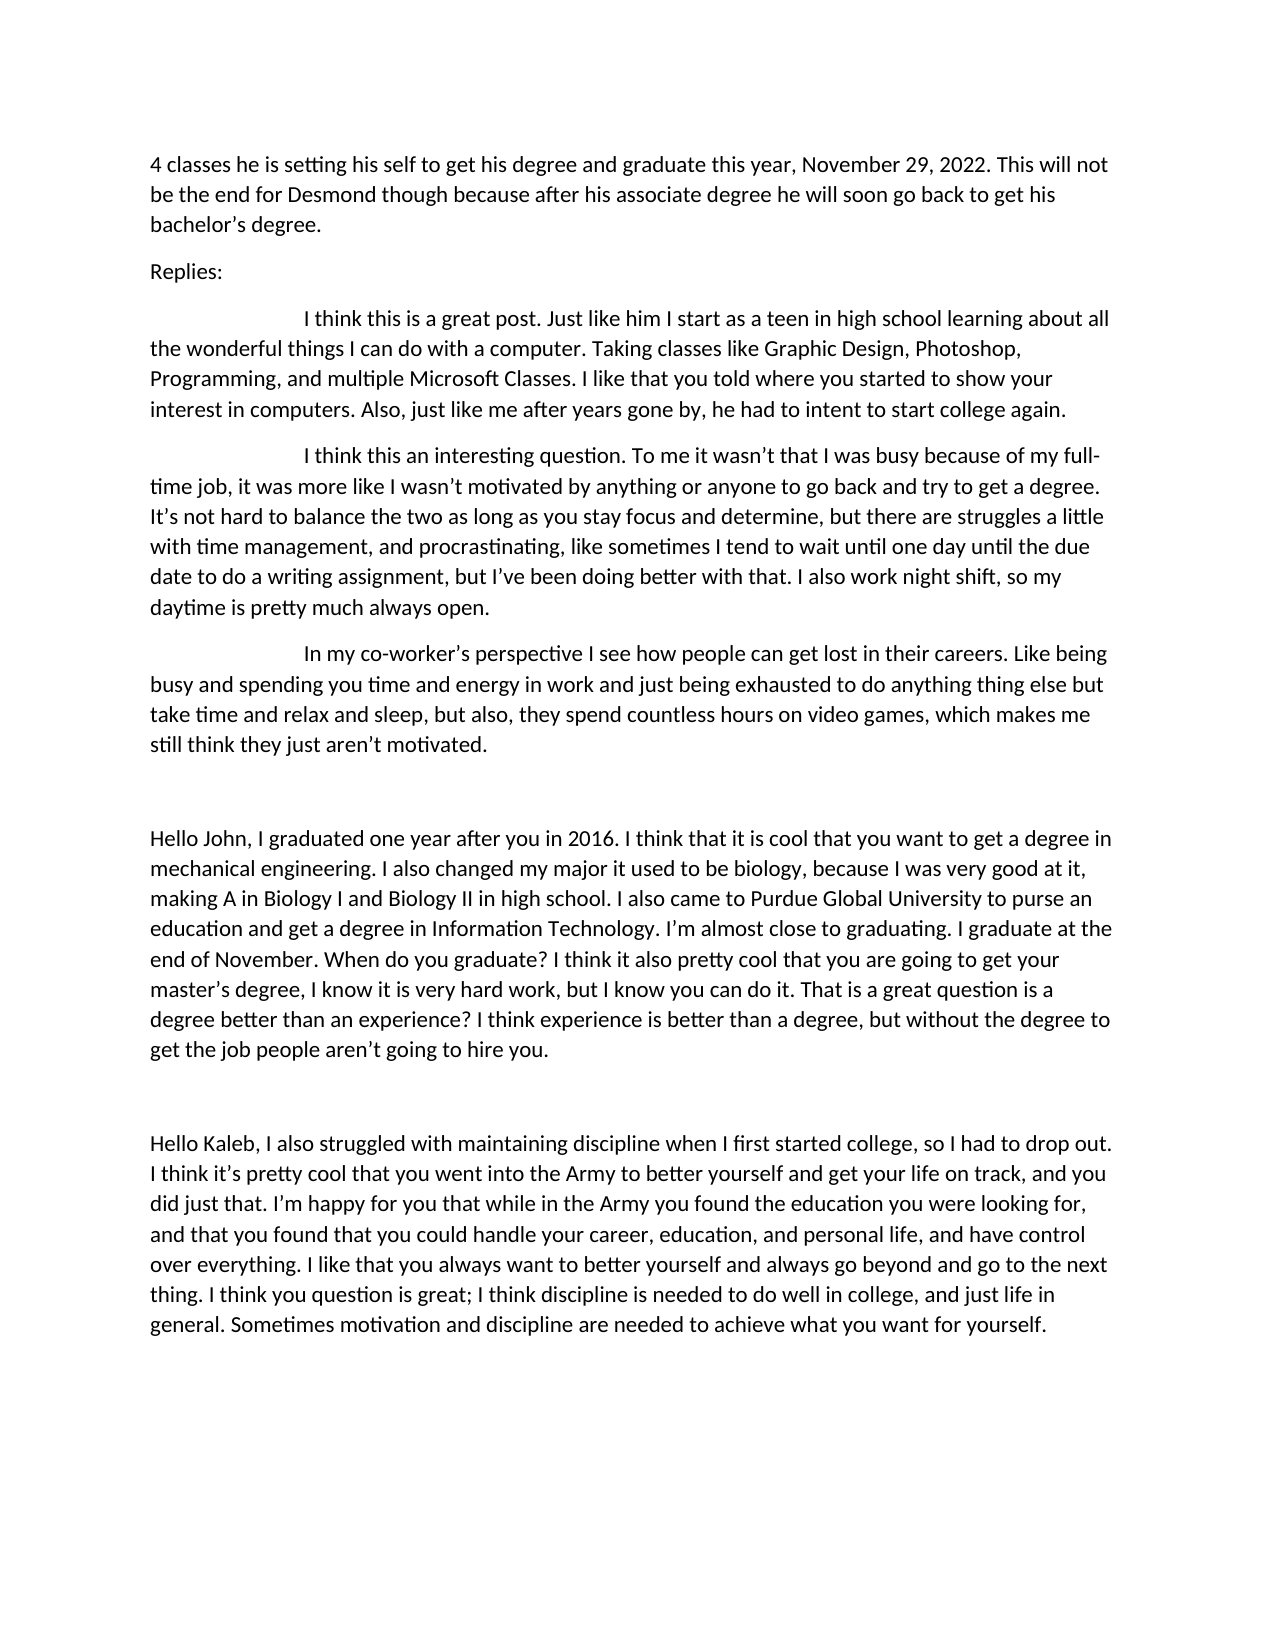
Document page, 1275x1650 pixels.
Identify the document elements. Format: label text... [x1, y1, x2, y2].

text I think this an interesting question. To me it wasn’t that I was busy because of my full-time job, it was more like I wasn’t motivated by anything or anyone to go back and try to get a degree. It’s not hard to balance the two as long as you stay focus and determine, but there are struggles a little with time management, and procrastinating, like sometimes I tend to wait until one day until the due date to do a writing assignment, but I’ve been doing better with that. I also work night shift, so my daytime is pretty much always open. [150, 442, 1125, 621]
text In my co-worker’s perspective I see how people can get lost in their careers. Like being busy and spending you time and energy in work and just being exhausted to do anything thing else but take time and relax and sleep, but also, they spend countless hours on video games, which makes me still think they just aren’t motivated. [150, 639, 1125, 758]
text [150, 150, 1125, 238]
text Replies: [150, 257, 1125, 285]
text I think this is a great post. Just like him I start as a teen in high school learning about all the wonderful things I can do with a computer. Taking classes like Graphic Design, Photoshop, Programming, and multiple Microsoft Classes. I like that you told where you started to show your interest in computers. Also, just like me after years gone by, he had to intent to start college again. [150, 304, 1125, 423]
text Hello John, I graduated one year after you in 2016. I think that it is cool that you want to get a degree in mechanical engineering. I also changed my major it used to be biology, because I was very good at it, making A in Biology I and Biology II in high school. I also came to Purdue Global University to purse an education and get a degree in Information Technology. I’m almost close to graduating. I graduate at the end of November. When do you graduate? I think it also pretty cool that you are going to get your master’s degree, I know it is very hard work, but I know you can do it. That is a great question is a degree better than an experience? I think experience is better than a degree, but without the degree to get the job people aren’t going to hire you. [150, 824, 1125, 1063]
text Hello Kaleb, I also struggled with maintaining discipline when I first started college, so I had to drop out. I think it’s pretty cool that you went into the Army to better yourself and get your life on track, and you did just that. I’m happy for you that while in the Army you found the education you were looking for, and that you found that you could handle your career, education, and personal life, and have control over everything. I like that you always want to better yourself and always go beyond and go to the next thing. I think you question is great; I think discipline is needed to do well in college, and just life in general. Sometimes motivation and discipline are needed to achieve what you want for yourself. [150, 1129, 1125, 1338]
